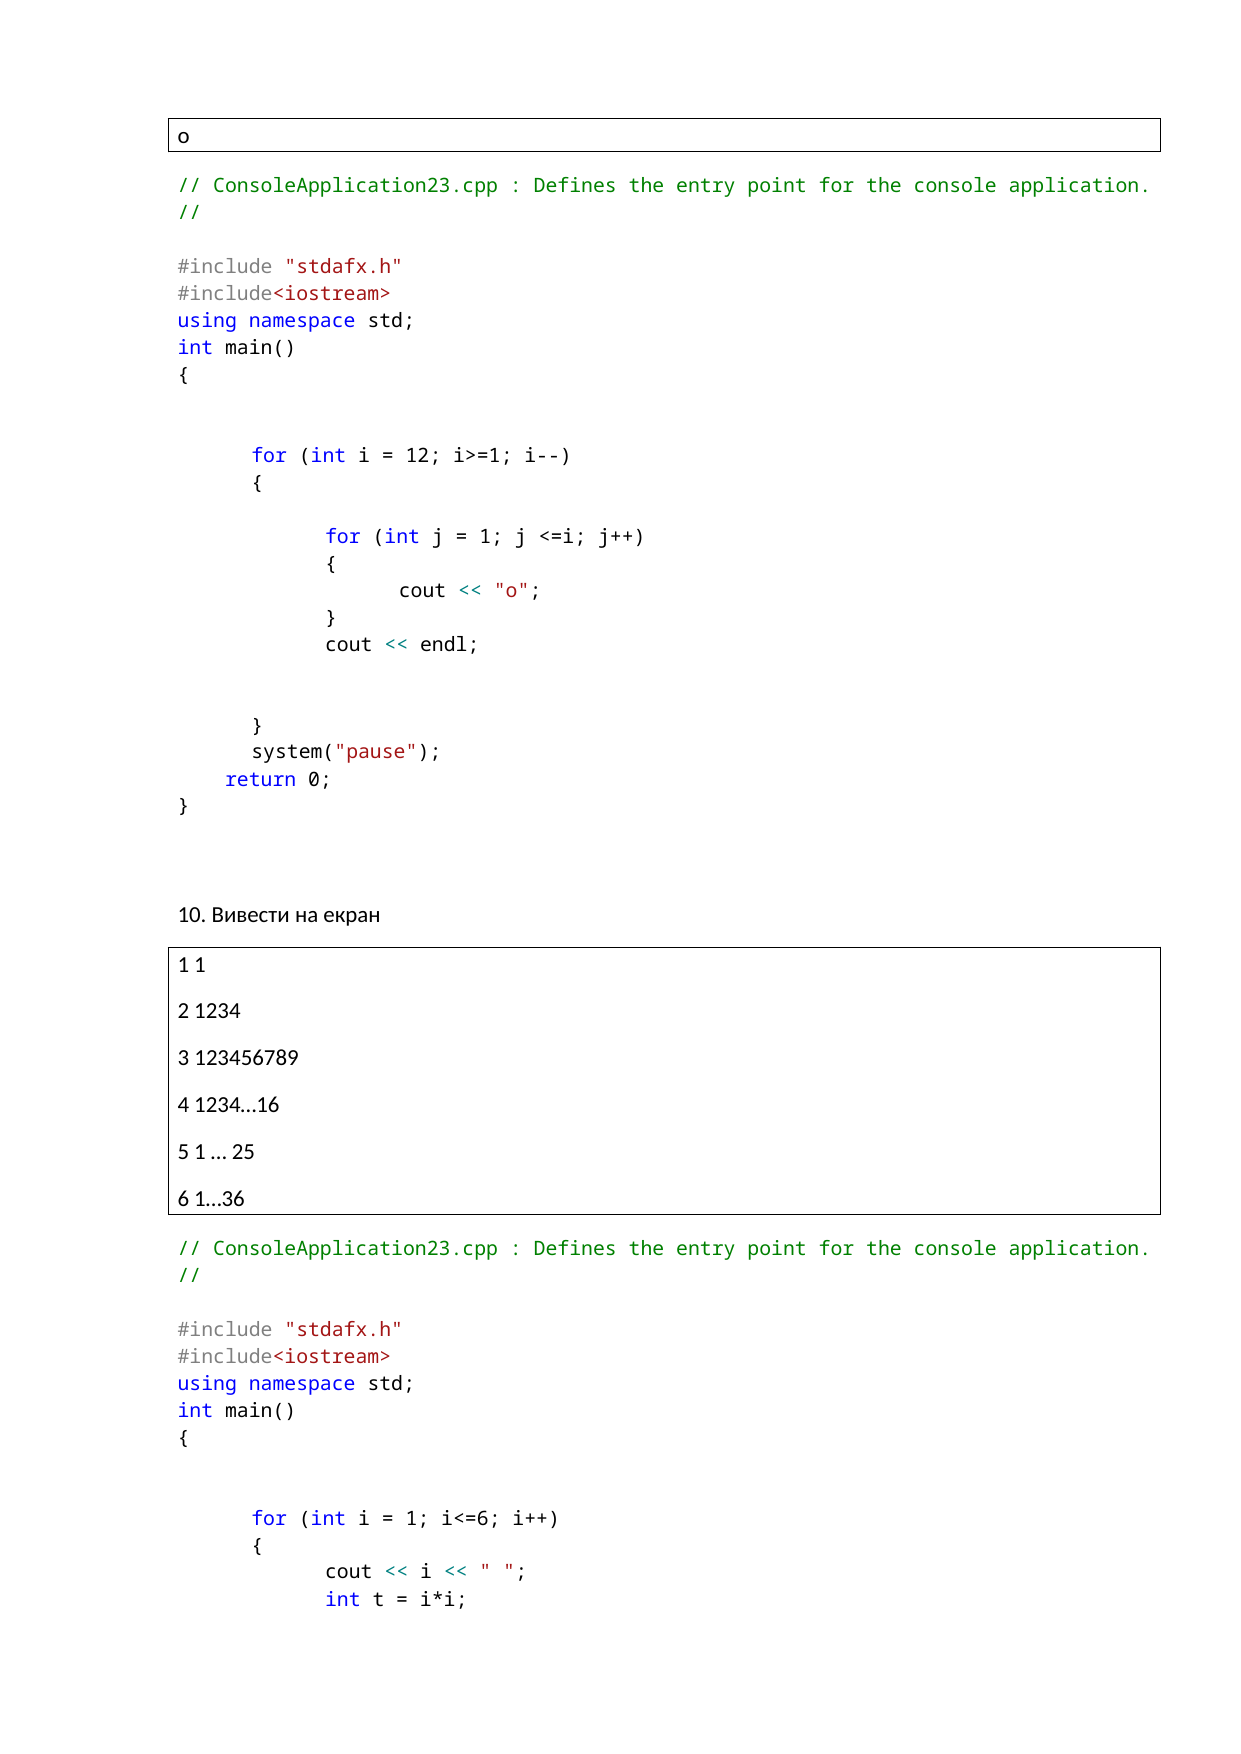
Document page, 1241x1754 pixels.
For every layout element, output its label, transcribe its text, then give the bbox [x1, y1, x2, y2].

text { [177, 549, 1152, 576]
text } [177, 603, 1152, 630]
text #include<iostream> [177, 279, 1152, 306]
text 4 1234…16 [169, 1087, 1160, 1118]
text system("pause"); [177, 738, 1152, 765]
text 1 1 [169, 948, 1160, 978]
text // [177, 198, 1152, 225]
text // ConsoleApplication23.cpp : Defines the entry point for the console application. [177, 1234, 1152, 1261]
text for (int j = 1; j <=i; j++) [177, 522, 1152, 549]
text using namespace std; [177, 1369, 1152, 1396]
text int main() [177, 333, 1152, 360]
text 5 1 … 25 [169, 1134, 1160, 1165]
text } [177, 792, 1152, 819]
text cout << i << " "; [177, 1558, 1152, 1585]
text о [169, 119, 1160, 151]
text { [177, 360, 1152, 387]
text #include<iostream> [177, 1342, 1152, 1369]
text 3 123456789 [169, 1040, 1160, 1071]
text } [177, 711, 1152, 738]
text { [177, 1531, 1152, 1558]
text cout << "o"; [177, 576, 1152, 603]
text #include "stdafx.h" [177, 252, 1152, 279]
text 10. Вивести на екран [177, 900, 1152, 928]
text int main() [177, 1396, 1152, 1423]
text for (int i = 12; i>=1; i--) [177, 441, 1152, 468]
text return 0; [177, 765, 1152, 792]
text cout << endl; [177, 630, 1152, 657]
text int t = i*i; [177, 1585, 1152, 1612]
text #include "stdafx.h" [177, 1315, 1152, 1342]
text 2 1234 [169, 993, 1160, 1024]
text 6 1…36 [169, 1181, 1160, 1214]
text { [177, 1423, 1152, 1450]
text using namespace std; [177, 306, 1152, 333]
text for (int i = 1; i<=6; i++) [177, 1504, 1152, 1531]
text // [177, 1261, 1152, 1288]
text // ConsoleApplication23.cpp : Defines the entry point for the console application. [177, 171, 1152, 198]
text { [177, 468, 1152, 495]
